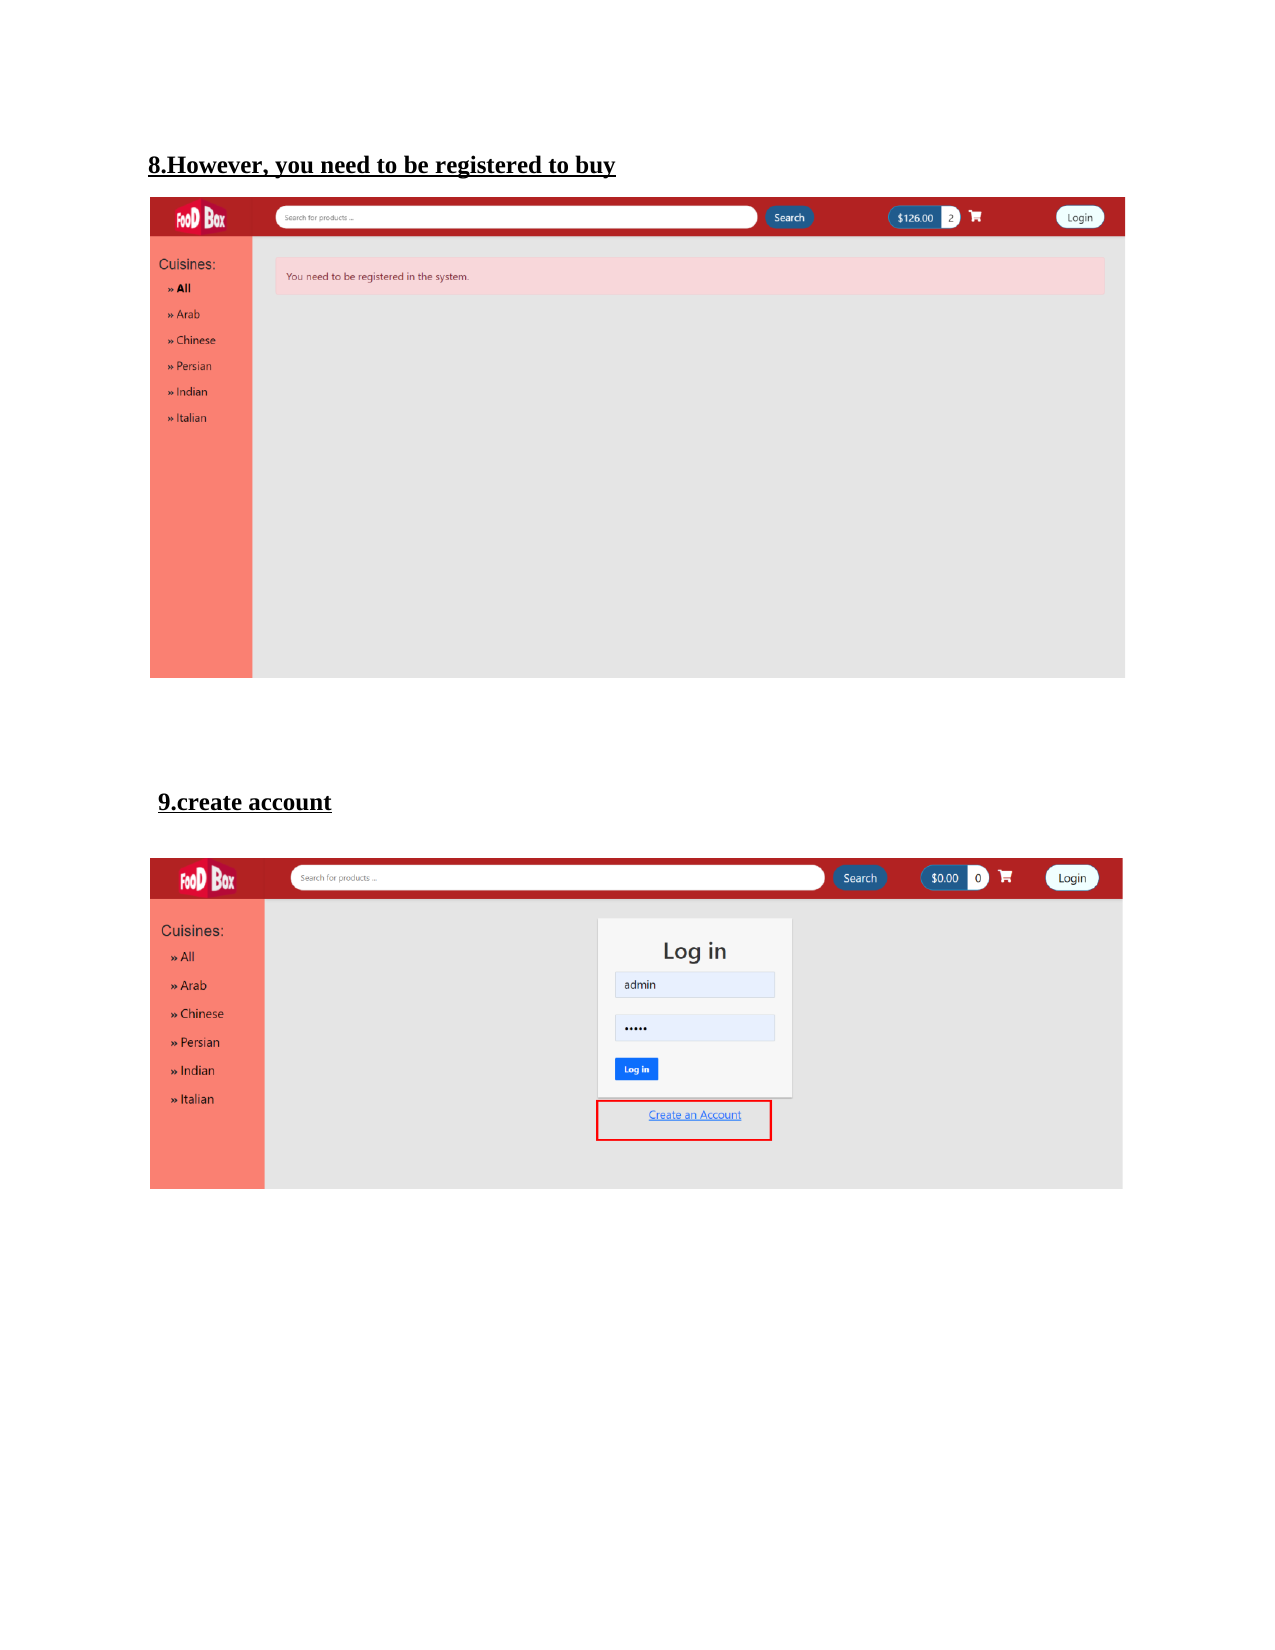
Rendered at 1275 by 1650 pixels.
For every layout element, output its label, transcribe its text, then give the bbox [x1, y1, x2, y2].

picture [150, 197, 1125, 678]
text 8.However, you need to be registered to buy [73, 150, 1258, 179]
text 9.create account [73, 787, 1258, 816]
picture [150, 858, 1123, 1189]
